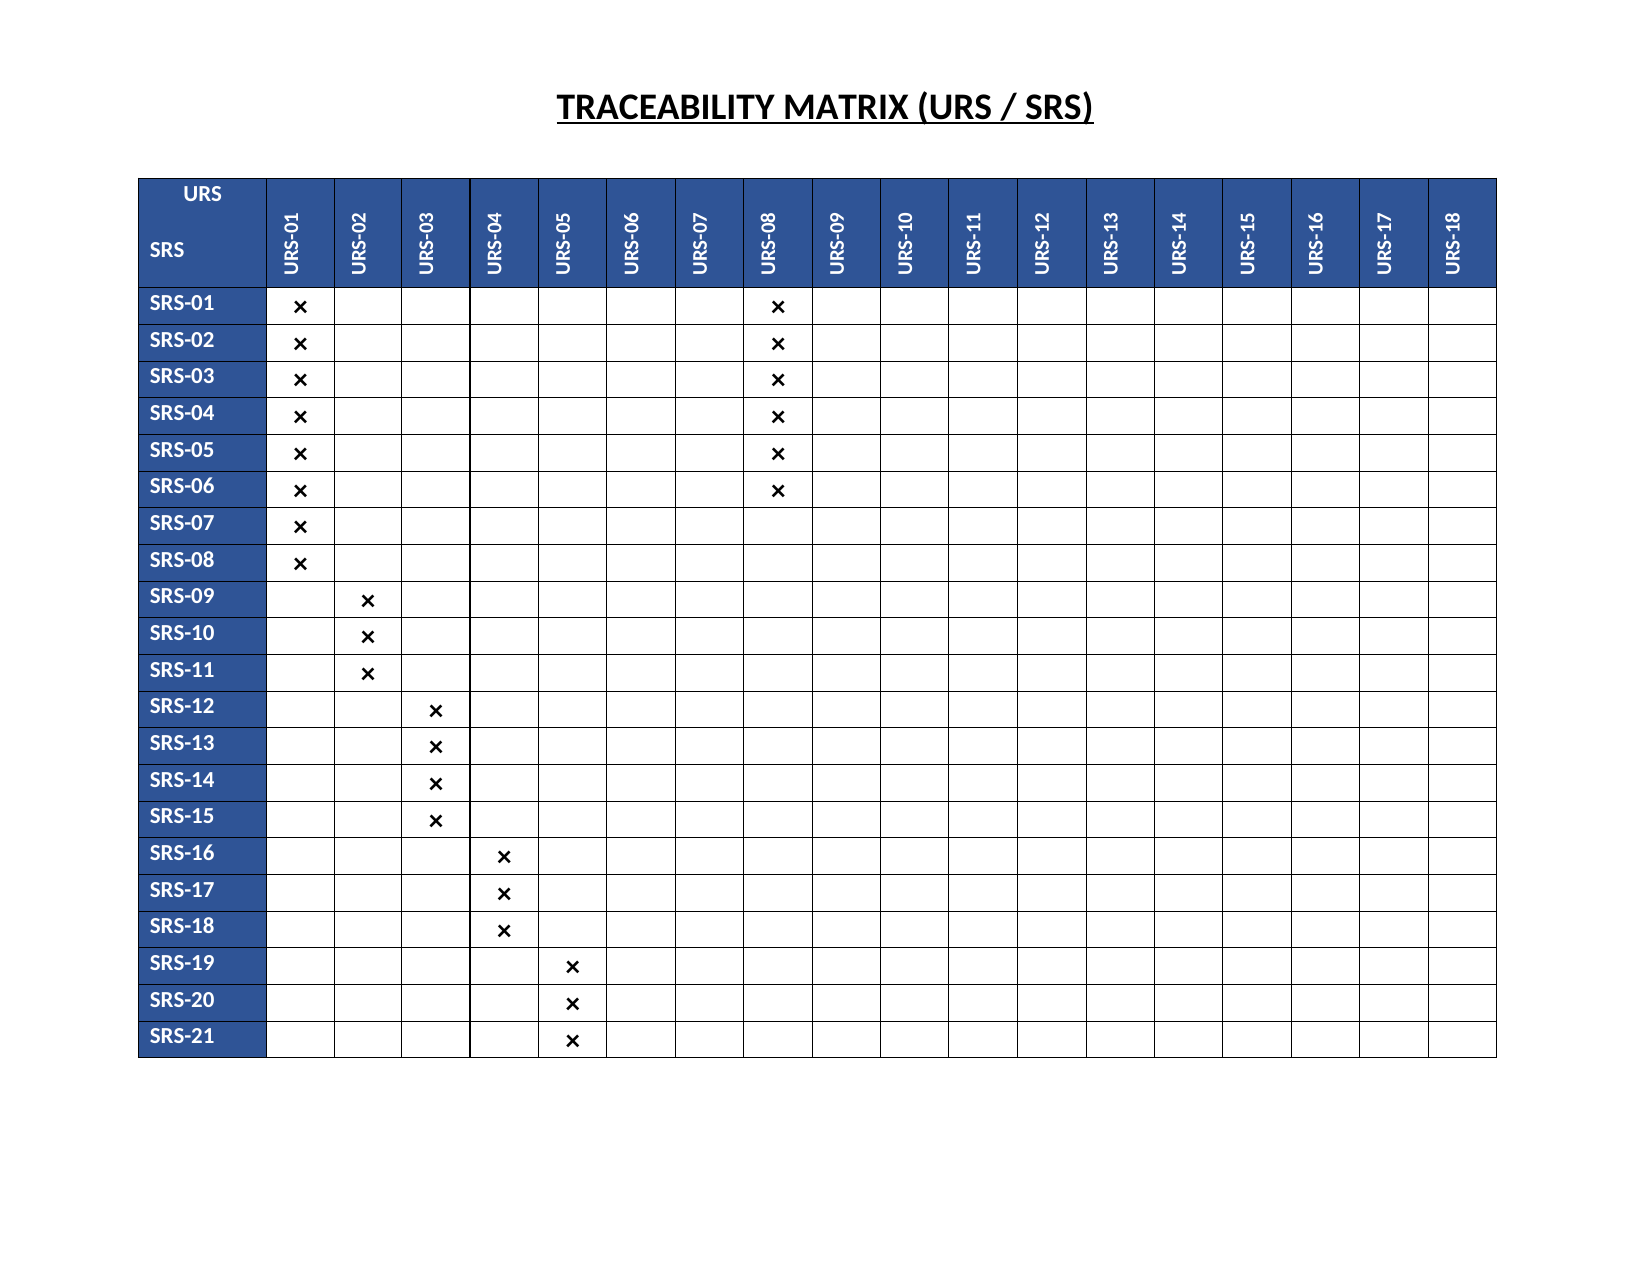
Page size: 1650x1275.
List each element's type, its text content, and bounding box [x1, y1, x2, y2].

table_cell [335, 435, 401, 471]
table_cell [881, 875, 948, 911]
table_cell [335, 948, 401, 984]
table_cell [1018, 692, 1086, 727]
table_cell [949, 362, 1017, 397]
table_cell × [267, 398, 334, 434]
table_cell [813, 912, 880, 947]
table_cell [1018, 1022, 1086, 1057]
table_cell [813, 728, 880, 764]
table_cell [1018, 472, 1086, 507]
table_cell [1155, 398, 1222, 434]
table_cell [676, 325, 743, 361]
table_header URS-09 [813, 179, 880, 287]
table_cell [335, 875, 401, 911]
table_cell [881, 948, 948, 984]
table_cell [1292, 472, 1359, 507]
table_cell [402, 508, 469, 544]
table_header URS-14 [1155, 179, 1222, 287]
table_cell × [335, 655, 401, 691]
table_cell [1087, 728, 1154, 764]
table_cell [402, 985, 469, 1021]
table_cell [949, 618, 1017, 654]
table_cell [744, 618, 812, 654]
table_cell × [744, 325, 812, 361]
table_cell [267, 655, 334, 691]
table_cell [607, 435, 675, 471]
table_cell [1292, 435, 1359, 471]
table_cell [881, 838, 948, 874]
table_cell [1292, 545, 1359, 581]
table_cell [1223, 545, 1291, 581]
table_cell × [267, 472, 334, 507]
table_cell [267, 728, 334, 764]
table_cell [539, 508, 606, 544]
table_cell [1360, 728, 1428, 764]
table_cell [1155, 802, 1222, 837]
table_cell SRS-19 [139, 948, 266, 984]
table_cell [676, 398, 743, 434]
table_cell × [267, 508, 334, 544]
table_cell [744, 728, 812, 764]
table_header URS-11 [949, 179, 1017, 287]
table_cell [881, 362, 948, 397]
table_header URS-03 [402, 179, 469, 287]
table_cell × [402, 802, 469, 837]
table_cell [1018, 728, 1086, 764]
table_cell [744, 838, 812, 874]
table_cell SRS-01 [139, 288, 266, 324]
table_header URS-02 [335, 179, 401, 287]
table_cell [335, 508, 401, 544]
table_cell [402, 288, 469, 324]
table_cell [1429, 435, 1496, 471]
table_cell [949, 508, 1017, 544]
table_header URS-04 [471, 179, 538, 287]
table_cell [539, 472, 606, 507]
table_cell [1360, 325, 1428, 361]
table_cell [813, 508, 880, 544]
table_cell × [267, 545, 334, 581]
table_cell [949, 1022, 1017, 1057]
table_cell [267, 875, 334, 911]
table_cell [1018, 508, 1086, 544]
table_cell [1223, 875, 1291, 911]
table_cell [881, 765, 948, 801]
table_cell [1360, 838, 1428, 874]
table_cell [267, 1022, 334, 1057]
table_cell [335, 288, 401, 324]
table_cell [1292, 985, 1359, 1021]
table_cell [949, 875, 1017, 911]
table_cell SRS-21 [139, 1022, 266, 1057]
table_cell SRS-08 [139, 545, 266, 581]
table_cell [1223, 985, 1291, 1021]
table_cell [1223, 692, 1291, 727]
table_cell [676, 472, 743, 507]
table_cell [1223, 838, 1291, 874]
table_cell [813, 655, 880, 691]
table_cell SRS-20 [139, 985, 266, 1021]
table_cell [1429, 325, 1496, 361]
table_cell [1223, 288, 1291, 324]
table_cell [607, 545, 675, 581]
table_cell [607, 765, 675, 801]
table_cell [1087, 288, 1154, 324]
table_cell [1087, 912, 1154, 947]
table_cell [949, 655, 1017, 691]
table_cell [471, 948, 538, 984]
table_cell [881, 692, 948, 727]
table_cell [1429, 948, 1496, 984]
table_cell [1018, 582, 1086, 617]
table_header URS-17 [1360, 179, 1428, 287]
table_header URS-05 [539, 179, 606, 287]
table_cell [1087, 508, 1154, 544]
table_cell [676, 288, 743, 324]
table_cell [267, 765, 334, 801]
table_cell [1360, 508, 1428, 544]
table_cell [813, 765, 880, 801]
table_cell [1018, 655, 1086, 691]
table_cell [1429, 985, 1496, 1021]
table_cell [1292, 765, 1359, 801]
table_cell [1429, 728, 1496, 764]
table_cell [1155, 618, 1222, 654]
table_cell [607, 508, 675, 544]
table_cell [813, 545, 880, 581]
table_cell [402, 472, 469, 507]
table_cell [744, 1022, 812, 1057]
table_cell [1292, 325, 1359, 361]
table_cell [335, 838, 401, 874]
table_cell [402, 912, 469, 947]
table_cell [1223, 472, 1291, 507]
table_cell SRS-06 [139, 472, 266, 507]
table_cell [267, 692, 334, 727]
table_cell [1292, 508, 1359, 544]
table_cell [744, 802, 812, 837]
table_cell [1155, 765, 1222, 801]
table_cell × [744, 435, 812, 471]
table_cell [1429, 655, 1496, 691]
table_cell [813, 802, 880, 837]
table_cell [1360, 802, 1428, 837]
table_cell [471, 288, 538, 324]
table_cell SRS-04 [139, 398, 266, 434]
table_cell [1429, 362, 1496, 397]
table_cell [471, 582, 538, 617]
table_cell [1155, 692, 1222, 727]
table_cell [813, 692, 880, 727]
table_cell [1087, 692, 1154, 727]
table_cell [1087, 838, 1154, 874]
table_cell [1429, 618, 1496, 654]
table_cell [539, 618, 606, 654]
table_cell SRS-18 [139, 912, 266, 947]
table_cell [402, 618, 469, 654]
table_cell [881, 325, 948, 361]
table_cell [1155, 912, 1222, 947]
table_cell [607, 985, 675, 1021]
table_header URS-08 [744, 179, 812, 287]
table_cell [539, 288, 606, 324]
table_cell [1087, 435, 1154, 471]
table_cell [813, 362, 880, 397]
table_cell [402, 545, 469, 581]
table_cell [471, 618, 538, 654]
table_cell [949, 325, 1017, 361]
table_cell × [744, 398, 812, 434]
table_cell [539, 692, 606, 727]
table_cell [1360, 655, 1428, 691]
table_cell [1155, 838, 1222, 874]
table_cell [1155, 435, 1222, 471]
table_cell [607, 398, 675, 434]
table_cell [607, 582, 675, 617]
table_cell [335, 912, 401, 947]
table_cell [1155, 288, 1222, 324]
table_cell [1155, 948, 1222, 984]
table_cell [1087, 398, 1154, 434]
table_cell [1360, 288, 1428, 324]
table_cell SRS-14 [139, 765, 266, 801]
table_cell [744, 692, 812, 727]
table_cell [267, 838, 334, 874]
table_cell [335, 1022, 401, 1057]
table_cell [335, 362, 401, 397]
table_cell [1223, 802, 1291, 837]
table_cell SRS-12 [139, 692, 266, 727]
table_cell [881, 1022, 948, 1057]
table_cell [813, 582, 880, 617]
table_cell [1018, 912, 1086, 947]
table_cell [1360, 765, 1428, 801]
table_cell [1429, 545, 1496, 581]
table_cell [1292, 1022, 1359, 1057]
table_cell [676, 692, 743, 727]
table_cell [881, 912, 948, 947]
table_cell [1223, 912, 1291, 947]
table_cell [607, 838, 675, 874]
table_cell [539, 545, 606, 581]
table_cell [402, 362, 469, 397]
table_cell [744, 765, 812, 801]
table_cell × [539, 985, 606, 1021]
table_cell [813, 618, 880, 654]
table_cell SRS-09 [139, 582, 266, 617]
table_cell [607, 325, 675, 361]
table_cell × [539, 948, 606, 984]
table_cell [1087, 618, 1154, 654]
table_cell [1087, 325, 1154, 361]
table_cell SRS-17 [139, 875, 266, 911]
table_cell [1429, 875, 1496, 911]
table_cell [539, 802, 606, 837]
table_cell [1223, 948, 1291, 984]
table_cell [471, 802, 538, 837]
table_cell [676, 582, 743, 617]
table_cell [949, 398, 1017, 434]
table_cell [881, 985, 948, 1021]
table_cell [471, 472, 538, 507]
table_cell [471, 985, 538, 1021]
table_cell [881, 618, 948, 654]
table_cell [676, 912, 743, 947]
table_cell [676, 802, 743, 837]
table_cell [267, 948, 334, 984]
table_cell [607, 618, 675, 654]
table_cell [1087, 545, 1154, 581]
table_cell [335, 472, 401, 507]
table_cell [267, 912, 334, 947]
table_cell [744, 655, 812, 691]
table_cell [881, 508, 948, 544]
table_cell [1429, 288, 1496, 324]
table_cell [676, 1022, 743, 1057]
table_cell [335, 728, 401, 764]
table_cell [813, 985, 880, 1021]
table_cell [607, 912, 675, 947]
table_header URS-16 [1292, 179, 1359, 287]
table_cell [1360, 618, 1428, 654]
table_cell [335, 692, 401, 727]
table_cell [1292, 398, 1359, 434]
table_cell × [402, 765, 469, 801]
table_cell [335, 765, 401, 801]
table_cell [471, 435, 538, 471]
table_cell [1018, 765, 1086, 801]
table_cell [744, 948, 812, 984]
table_cell [1292, 948, 1359, 984]
table_cell [1223, 655, 1291, 691]
table_cell × [335, 582, 401, 617]
table_cell [1018, 362, 1086, 397]
table_cell [881, 472, 948, 507]
table_cell [1087, 1022, 1154, 1057]
table_cell SRS-02 [139, 325, 266, 361]
table_cell [539, 765, 606, 801]
table_cell [402, 398, 469, 434]
table_cell [402, 838, 469, 874]
table_cell [335, 985, 401, 1021]
table_cell [1087, 362, 1154, 397]
table_cell [813, 472, 880, 507]
table_cell [676, 875, 743, 911]
table_cell [1292, 618, 1359, 654]
table_cell [813, 398, 880, 434]
table_cell [813, 838, 880, 874]
table_cell [1429, 472, 1496, 507]
table_cell [881, 545, 948, 581]
table_cell [676, 618, 743, 654]
table_cell [1018, 435, 1086, 471]
table_cell × [471, 912, 538, 947]
table_cell [1429, 692, 1496, 727]
table_cell [1155, 325, 1222, 361]
table_cell [1292, 288, 1359, 324]
table_cell [1292, 802, 1359, 837]
table_cell × [402, 692, 469, 727]
table_cell [1360, 692, 1428, 727]
table_cell [949, 472, 1017, 507]
table_cell [402, 875, 469, 911]
table_cell [1155, 655, 1222, 691]
table_cell [949, 728, 1017, 764]
table_cell [1155, 1022, 1222, 1057]
table_cell [676, 985, 743, 1021]
table_cell [949, 545, 1017, 581]
table_header URS-07 [676, 179, 743, 287]
table_cell [607, 692, 675, 727]
text TRACEABILITY MATRIX (URS / SRS) [150, 83, 1500, 159]
table_cell [607, 362, 675, 397]
table_cell SRS-16 [139, 838, 266, 874]
table_cell [1429, 912, 1496, 947]
table_cell [1360, 435, 1428, 471]
table_cell [881, 582, 948, 617]
table_cell [471, 325, 538, 361]
table_cell [676, 508, 743, 544]
table_cell [267, 985, 334, 1021]
table_cell [1292, 655, 1359, 691]
table_cell [813, 948, 880, 984]
table_header URS-01 [267, 179, 334, 287]
table_cell [1223, 362, 1291, 397]
table_cell [335, 802, 401, 837]
table_cell [949, 838, 1017, 874]
table_cell [1155, 875, 1222, 911]
table_cell [1360, 948, 1428, 984]
table_cell [1087, 655, 1154, 691]
table_cell [949, 912, 1017, 947]
table_cell [676, 728, 743, 764]
table_cell × [267, 325, 334, 361]
table_cell [267, 618, 334, 654]
table_cell [1223, 582, 1291, 617]
table_header URS-12 [1018, 179, 1086, 287]
table_cell [402, 582, 469, 617]
table_cell [539, 655, 606, 691]
table_cell [471, 398, 538, 434]
table_cell [539, 582, 606, 617]
table_cell [1155, 985, 1222, 1021]
table_cell SRS-13 [139, 728, 266, 764]
table_cell [607, 1022, 675, 1057]
table_cell [881, 728, 948, 764]
table_cell [1018, 398, 1086, 434]
table_cell [1018, 288, 1086, 324]
table_cell [813, 288, 880, 324]
table_cell [1155, 545, 1222, 581]
table_cell [539, 435, 606, 471]
table_cell [1360, 1022, 1428, 1057]
table_cell [813, 875, 880, 911]
table_cell [471, 545, 538, 581]
table_cell [607, 655, 675, 691]
table_cell [1429, 1022, 1496, 1057]
table_cell [1223, 508, 1291, 544]
table_cell [1429, 508, 1496, 544]
table_cell [881, 435, 948, 471]
table_cell [676, 655, 743, 691]
table_cell [471, 362, 538, 397]
table_cell [1155, 362, 1222, 397]
table_cell [607, 875, 675, 911]
table_cell × [744, 472, 812, 507]
table_cell [471, 1022, 538, 1057]
table_cell [1087, 875, 1154, 911]
table_cell SRS-07 [139, 508, 266, 544]
table_cell [1018, 875, 1086, 911]
table_cell [539, 912, 606, 947]
table_cell [402, 655, 469, 691]
table_cell SRS-05 [139, 435, 266, 471]
table_cell × [267, 362, 334, 397]
table_cell [1018, 545, 1086, 581]
table_cell × [335, 618, 401, 654]
table_header URS-06 [607, 179, 675, 287]
table_cell [1155, 508, 1222, 544]
table_cell [1223, 1022, 1291, 1057]
table_cell [1429, 582, 1496, 617]
table_cell [1087, 802, 1154, 837]
table_cell [744, 912, 812, 947]
table_cell [1223, 728, 1291, 764]
table_cell [949, 692, 1017, 727]
table_cell [1087, 985, 1154, 1021]
table_cell [744, 985, 812, 1021]
table_cell [267, 802, 334, 837]
table_cell SRS-11 [139, 655, 266, 691]
table_cell [1018, 802, 1086, 837]
table_cell × [471, 875, 538, 911]
table_cell [1292, 362, 1359, 397]
table_cell [402, 948, 469, 984]
table_cell [1223, 325, 1291, 361]
table_cell × [267, 288, 334, 324]
table_cell [1429, 802, 1496, 837]
table_cell [1360, 912, 1428, 947]
table_cell [402, 435, 469, 471]
table_cell [881, 398, 948, 434]
table_cell [813, 435, 880, 471]
table_cell [1155, 472, 1222, 507]
table_cell [676, 545, 743, 581]
table_header URS-15 [1223, 179, 1291, 287]
table_cell [539, 838, 606, 874]
table_cell [1087, 582, 1154, 617]
table_cell [1223, 398, 1291, 434]
table_cell [607, 288, 675, 324]
table_cell [949, 435, 1017, 471]
table_cell [676, 435, 743, 471]
table_cell [607, 728, 675, 764]
table_cell [471, 655, 538, 691]
table_cell [1155, 728, 1222, 764]
table_cell [949, 582, 1017, 617]
table_cell [1429, 765, 1496, 801]
table_cell [949, 288, 1017, 324]
table_header URS-13 [1087, 179, 1154, 287]
table_cell [1360, 472, 1428, 507]
table_cell [335, 545, 401, 581]
table_cell [1292, 838, 1359, 874]
table_cell [881, 802, 948, 837]
table_cell [335, 398, 401, 434]
table_cell [607, 472, 675, 507]
table_cell [539, 398, 606, 434]
table_cell × [267, 435, 334, 471]
table_cell [1223, 435, 1291, 471]
table_cell [1155, 582, 1222, 617]
table_cell [1360, 545, 1428, 581]
table_cell [881, 655, 948, 691]
table_cell [813, 325, 880, 361]
table_cell [1292, 582, 1359, 617]
table_cell [402, 325, 469, 361]
table_cell × [471, 838, 538, 874]
table_header URS-18 [1429, 179, 1496, 287]
table_cell [539, 728, 606, 764]
table_cell [676, 838, 743, 874]
table_cell [1087, 765, 1154, 801]
table_cell [1018, 618, 1086, 654]
table_cell [471, 765, 538, 801]
table_cell [267, 582, 334, 617]
table_cell [1360, 582, 1428, 617]
table_cell [335, 325, 401, 361]
table_cell [949, 985, 1017, 1021]
table_cell [744, 508, 812, 544]
table_cell [1429, 838, 1496, 874]
table_cell × [539, 1022, 606, 1057]
table_cell [1018, 985, 1086, 1021]
table_cell × [744, 362, 812, 397]
table_cell [1360, 985, 1428, 1021]
table_cell [471, 728, 538, 764]
table_cell [471, 508, 538, 544]
table_cell [676, 362, 743, 397]
table_cell [881, 288, 948, 324]
table_cell [607, 802, 675, 837]
table_cell SRS-03 [139, 362, 266, 397]
table_cell × [744, 288, 812, 324]
table_cell [539, 875, 606, 911]
table_cell [1292, 728, 1359, 764]
table_cell [744, 582, 812, 617]
table_cell [1018, 325, 1086, 361]
table_cell [949, 765, 1017, 801]
table_cell [949, 948, 1017, 984]
table_cell [1429, 398, 1496, 434]
table_cell × [402, 728, 469, 764]
table_cell [1087, 472, 1154, 507]
table_cell [1018, 838, 1086, 874]
table_cell [1360, 875, 1428, 911]
table_cell [1223, 765, 1291, 801]
table_cell SRS-15 [139, 802, 266, 837]
table_cell [1087, 948, 1154, 984]
table_cell [539, 325, 606, 361]
table_cell [607, 948, 675, 984]
table_cell [539, 362, 606, 397]
table_cell [1292, 875, 1359, 911]
table_cell [471, 692, 538, 727]
table_cell [1292, 912, 1359, 947]
table_cell [676, 948, 743, 984]
table_cell [676, 765, 743, 801]
table_cell [1360, 362, 1428, 397]
table_cell [402, 1022, 469, 1057]
table_cell [1292, 692, 1359, 727]
table_cell [744, 875, 812, 911]
table_cell [1018, 948, 1086, 984]
table_cell [1223, 618, 1291, 654]
table_cell [949, 802, 1017, 837]
table_cell [1360, 398, 1428, 434]
table_cell [744, 545, 812, 581]
table_header URS SRS [139, 179, 266, 287]
table_header URS-10 [881, 179, 948, 287]
table_cell SRS-10 [139, 618, 266, 654]
table_cell [813, 1022, 880, 1057]
